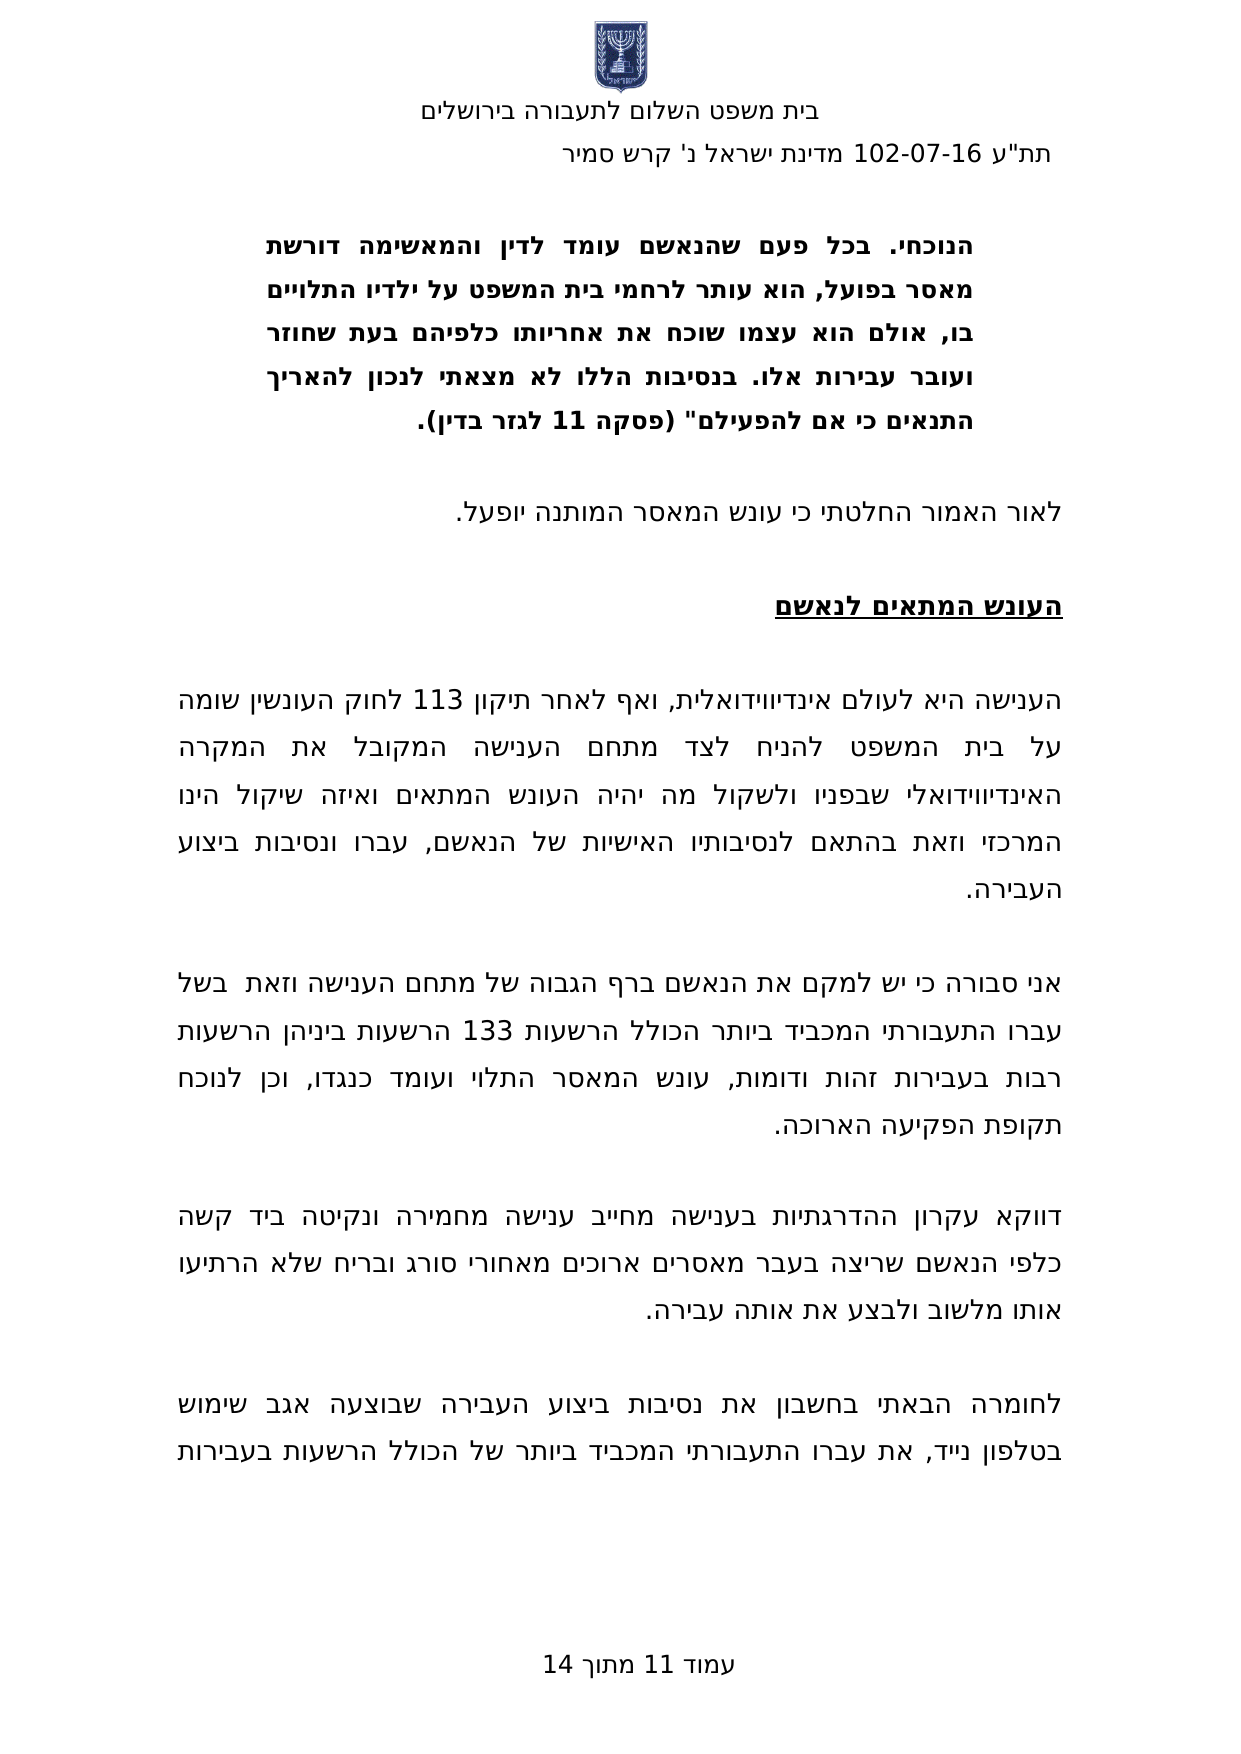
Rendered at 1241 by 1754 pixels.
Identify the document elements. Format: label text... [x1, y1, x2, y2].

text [266, 231, 974, 435]
text לאור האמור החלטתי כי עונש המאסר המותנה יופעל. [177, 496, 1063, 528]
text אני סבורה כי יש למקם את הנאשם ברף הגבוה של מתחם הענישה וזאת בשל עברו התעבורתי המכביד ביותר הכולל הרשעות 133 הרשעות ביניהן הרשעות רבות בעבירות זהות ודומות, עונש המאסר התלוי ועומד כנגדו, וכן לנוכח תקופת הפקיעה הארוכה. [177, 967, 1063, 1141]
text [177, 1388, 1063, 1467]
text הענישה היא לעולם אינדיווידואלית, ואף לאחר תיקון 113 לחוק העונשין שומה על בית המשפט להניח לצד מתחם הענישה המקובל את המקרה האינדיווידואלי שבפניו ולשקול מה יהיה העונש המתאים ואיזה שיקול הינו המרכזי וזאת בהתאם לנסיבותיו האישיות של הנאשם, עברו ונסיבות ביצוע העבירה. [177, 684, 1063, 905]
text דווקא עקרון ההדרגתיות בענישה מחייב ענישה מחמירה ונקיטה ביד קשה כלפי הנאשם שריצה בעבר מאסרים ארוכים מאחורי סורג ובריח שלא הרתיעו אותו מלשוב ולבצע את אותה עבירה. [177, 1200, 1063, 1326]
text העונש המתאים לנאשם [177, 590, 1063, 622]
picture [589, 19, 651, 96]
